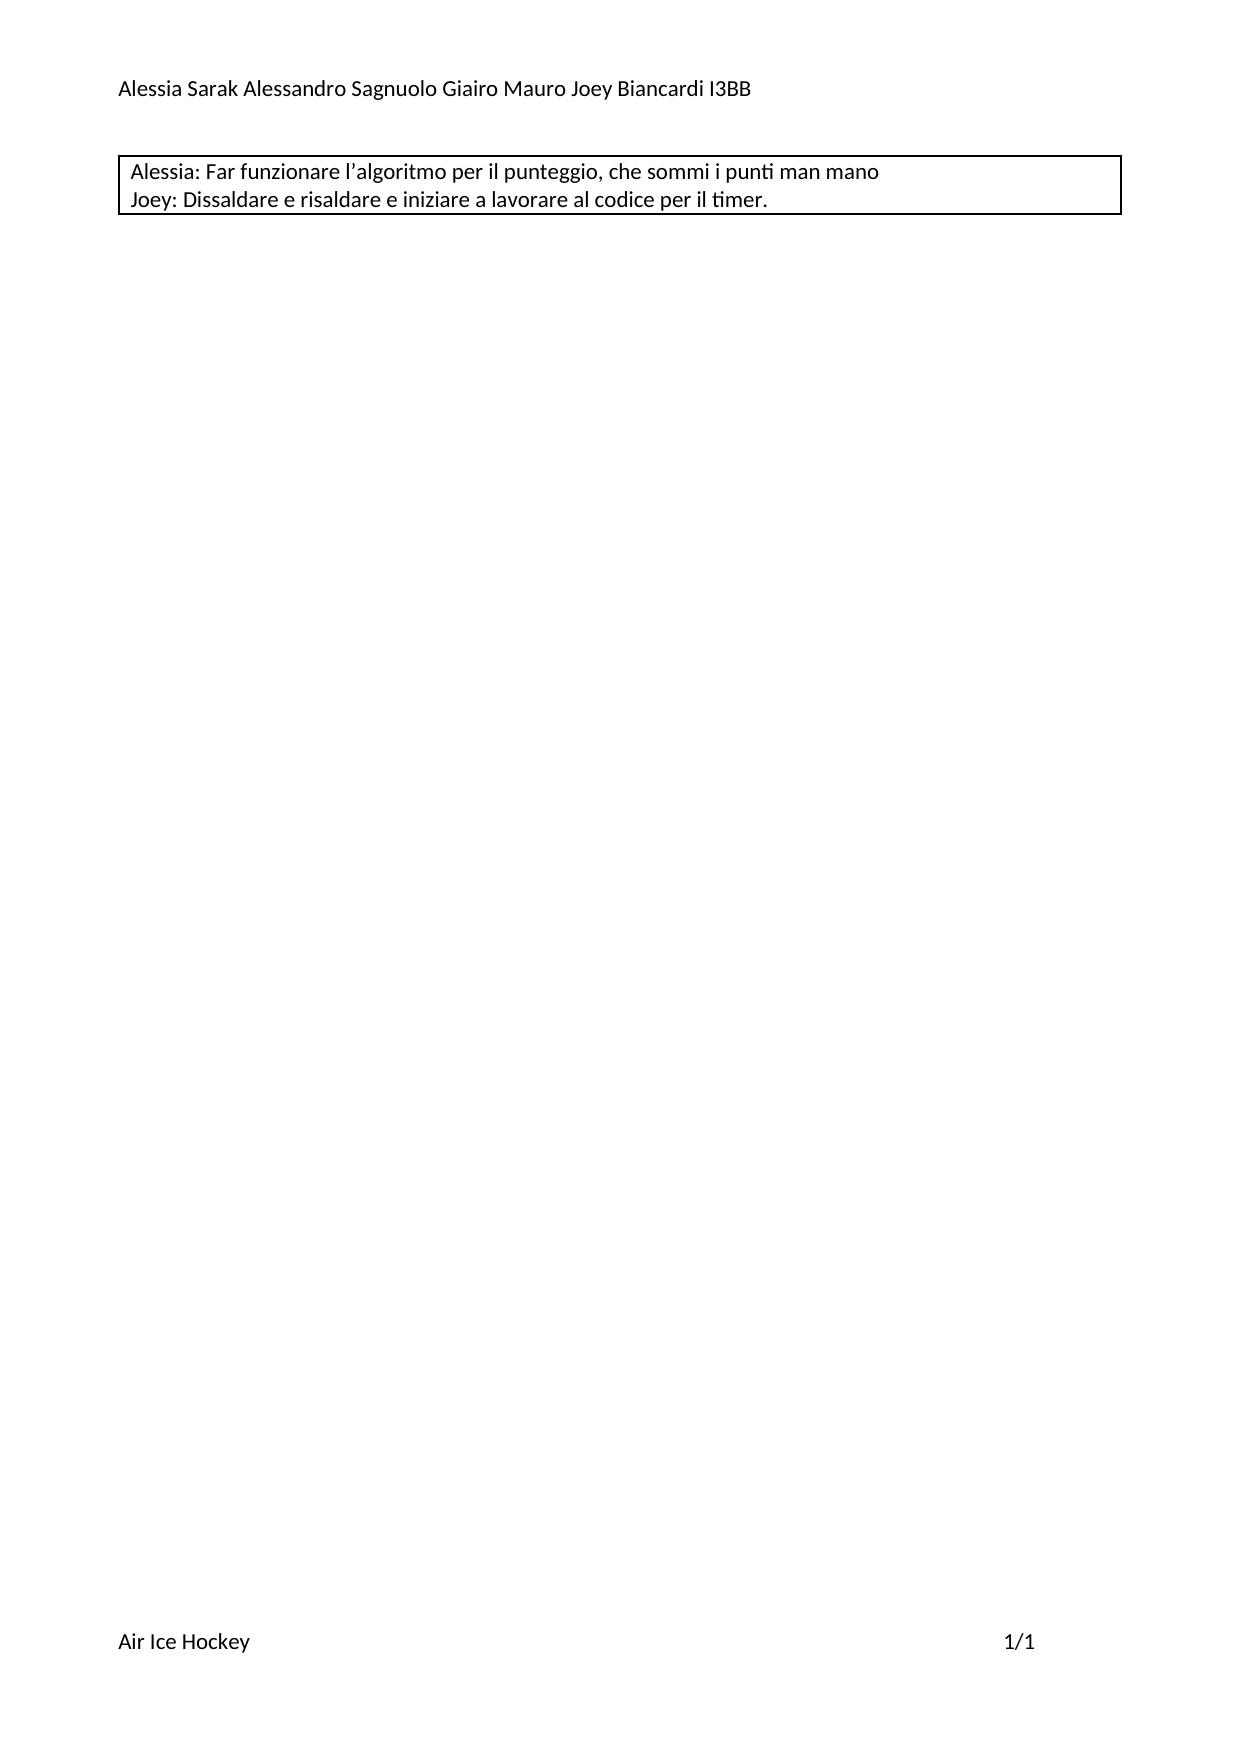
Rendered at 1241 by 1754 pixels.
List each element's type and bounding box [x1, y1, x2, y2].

table_cell [120, 157, 1120, 213]
